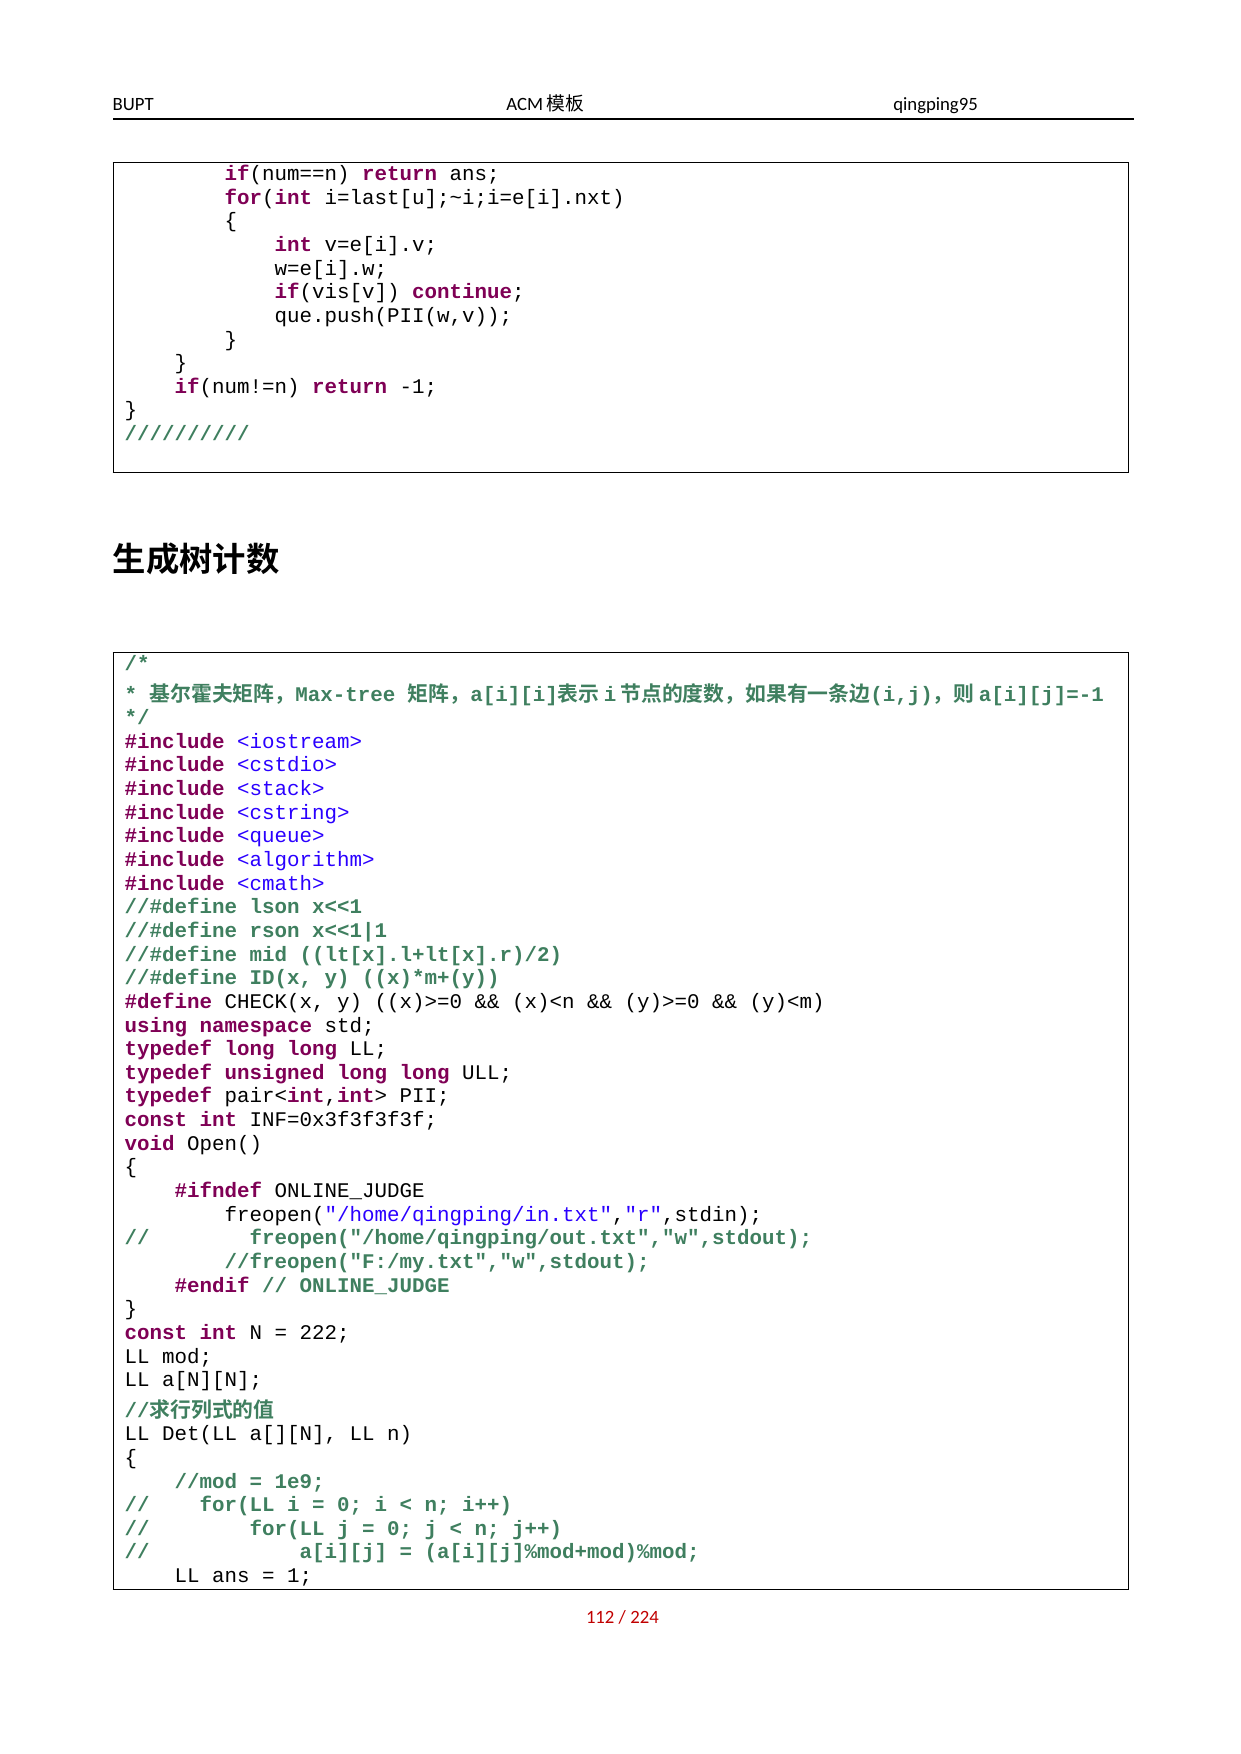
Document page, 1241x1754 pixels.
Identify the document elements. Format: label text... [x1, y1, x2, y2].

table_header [114, 163, 1128, 472]
subtitle 生成树计数 [112, 525, 1128, 590]
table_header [114, 653, 1128, 1589]
